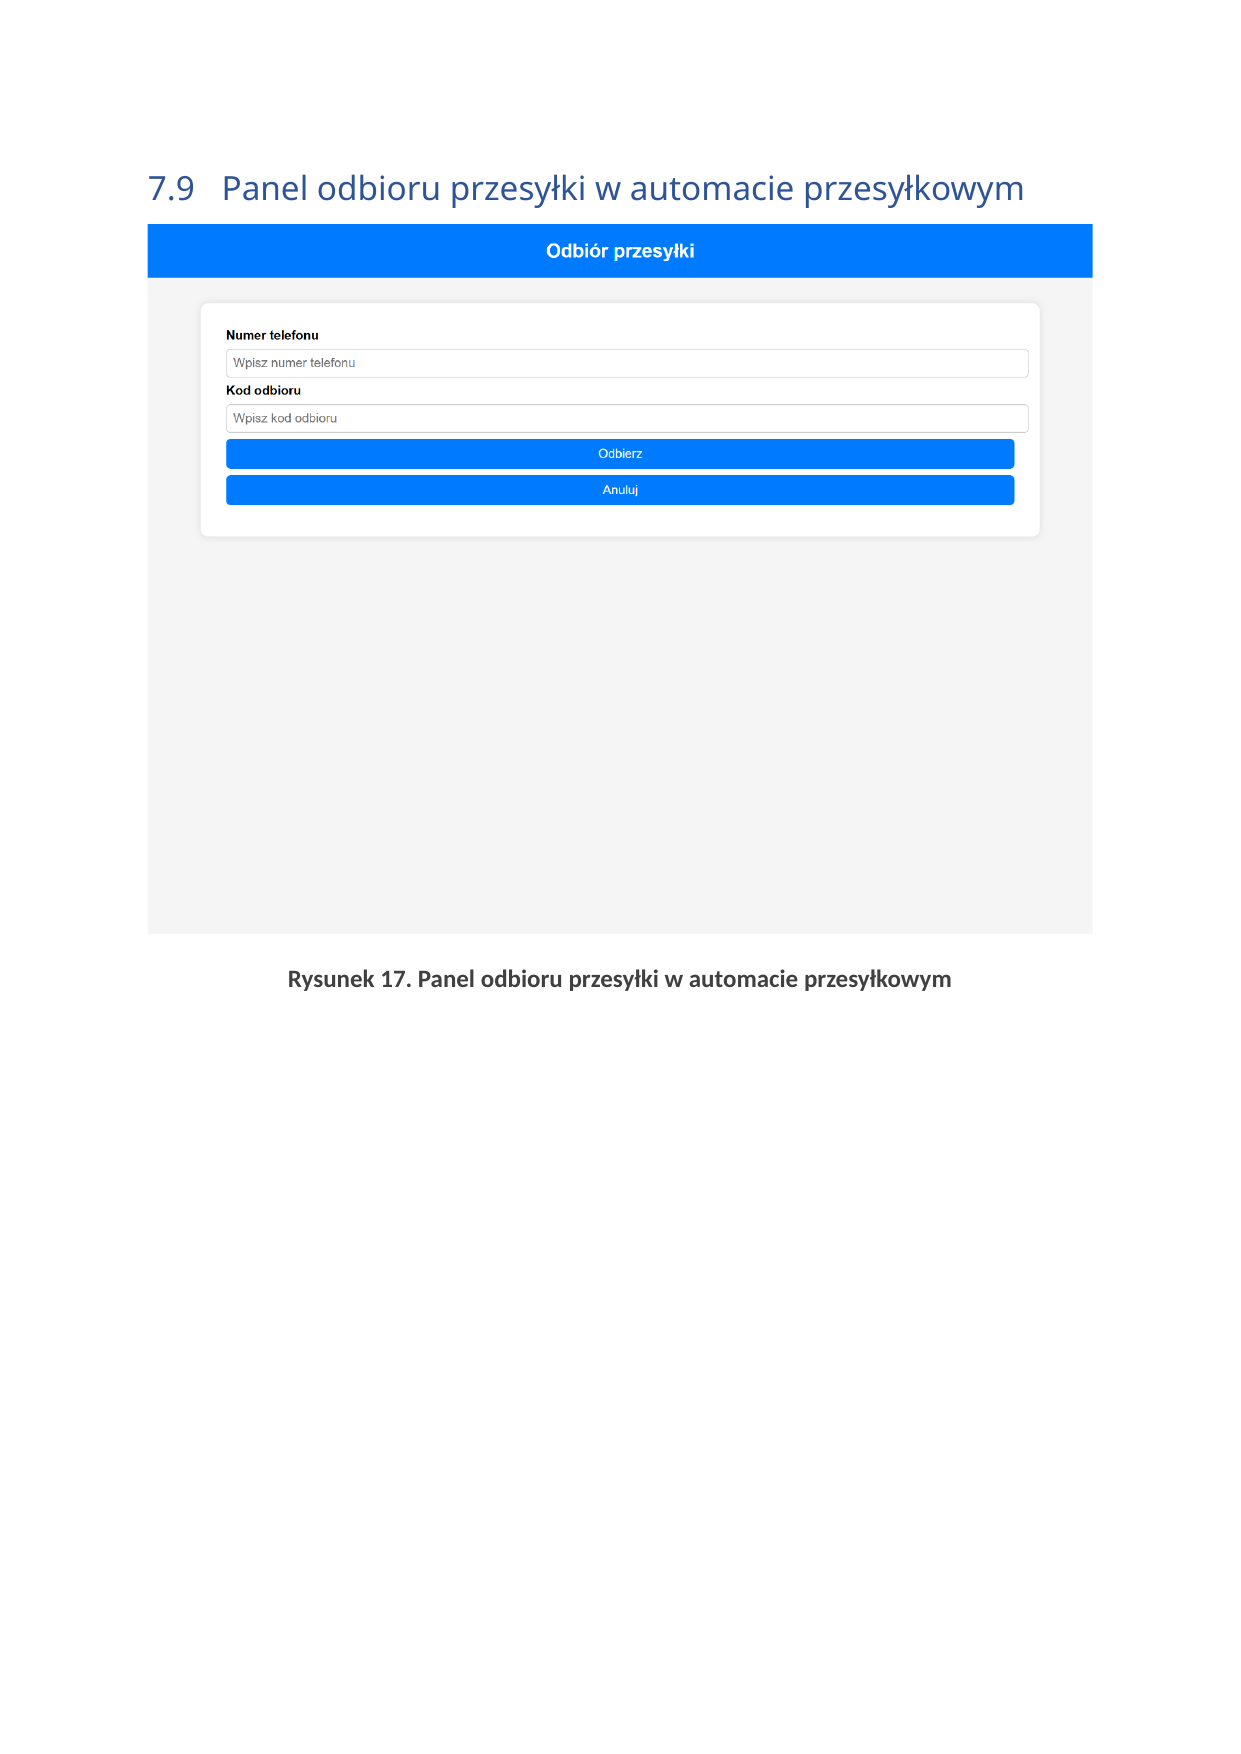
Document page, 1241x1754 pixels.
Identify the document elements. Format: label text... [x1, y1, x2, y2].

picture [147, 224, 1093, 934]
subtitle 7.9 Panel odbioru przesyłki w automacie przesyłkowym [148, 164, 1093, 210]
text Rysunek 17. Panel odbioru przesyłki w automacie przesyłkowym [148, 963, 1093, 993]
